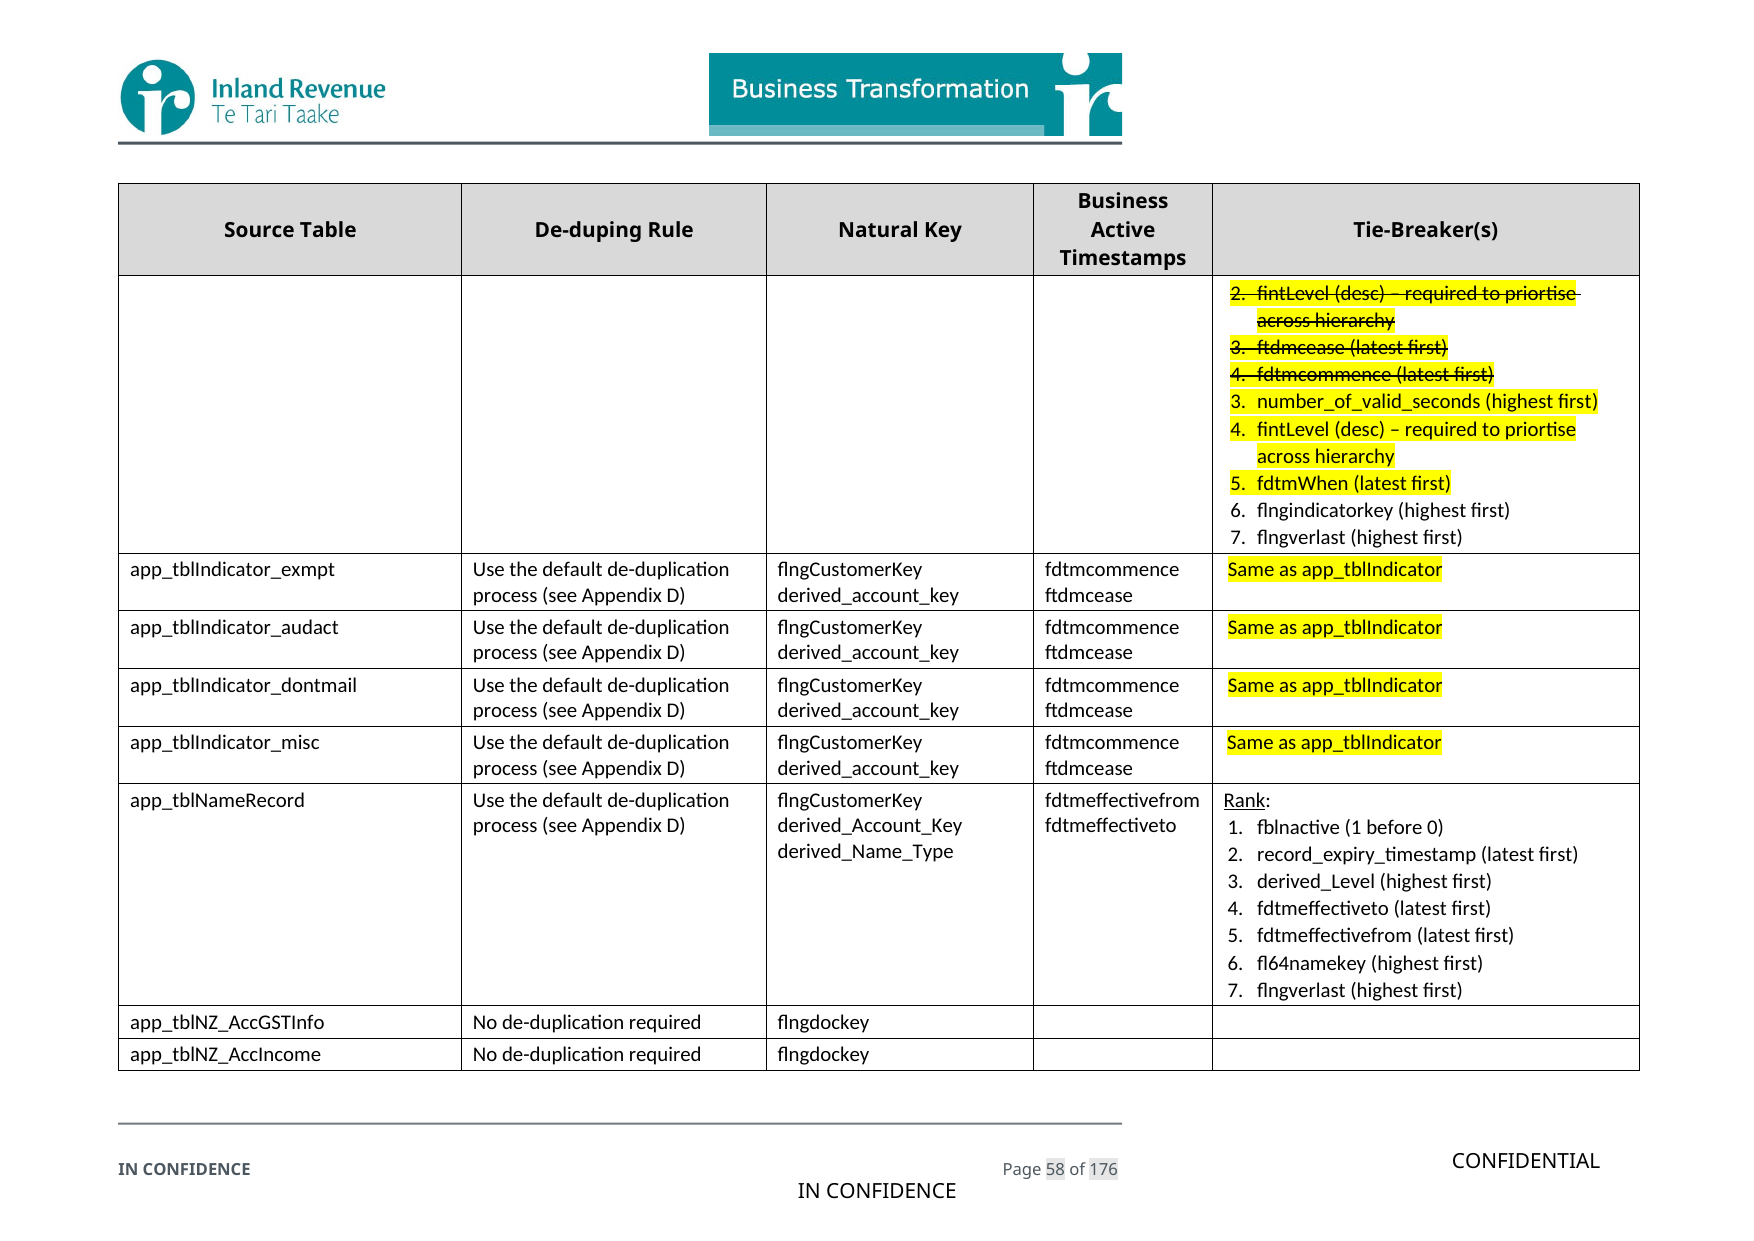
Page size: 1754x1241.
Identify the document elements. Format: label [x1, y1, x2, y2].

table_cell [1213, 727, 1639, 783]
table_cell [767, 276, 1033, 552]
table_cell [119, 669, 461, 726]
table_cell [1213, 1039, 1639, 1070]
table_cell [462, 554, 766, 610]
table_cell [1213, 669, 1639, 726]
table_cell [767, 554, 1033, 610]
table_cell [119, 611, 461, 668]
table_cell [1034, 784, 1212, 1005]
picture [118, 58, 386, 136]
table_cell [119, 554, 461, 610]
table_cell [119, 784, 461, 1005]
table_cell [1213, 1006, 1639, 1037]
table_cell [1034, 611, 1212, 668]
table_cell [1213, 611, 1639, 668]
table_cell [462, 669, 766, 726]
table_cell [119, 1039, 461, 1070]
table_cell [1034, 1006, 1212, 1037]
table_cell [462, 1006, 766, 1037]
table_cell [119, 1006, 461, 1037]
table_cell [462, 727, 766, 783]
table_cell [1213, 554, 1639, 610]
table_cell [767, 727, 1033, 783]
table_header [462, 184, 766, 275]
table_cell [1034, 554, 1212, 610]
picture [709, 53, 1123, 136]
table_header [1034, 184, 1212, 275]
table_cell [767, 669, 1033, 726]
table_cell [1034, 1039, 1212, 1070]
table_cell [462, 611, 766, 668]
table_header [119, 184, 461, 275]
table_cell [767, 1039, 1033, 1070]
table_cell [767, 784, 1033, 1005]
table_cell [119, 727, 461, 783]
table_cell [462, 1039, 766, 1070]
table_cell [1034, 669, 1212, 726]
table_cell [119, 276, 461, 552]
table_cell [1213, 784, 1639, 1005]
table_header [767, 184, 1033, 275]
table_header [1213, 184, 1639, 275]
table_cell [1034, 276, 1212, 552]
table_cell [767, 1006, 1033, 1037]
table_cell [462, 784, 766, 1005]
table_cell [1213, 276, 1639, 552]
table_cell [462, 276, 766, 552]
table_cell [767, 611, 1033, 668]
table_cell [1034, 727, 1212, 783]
